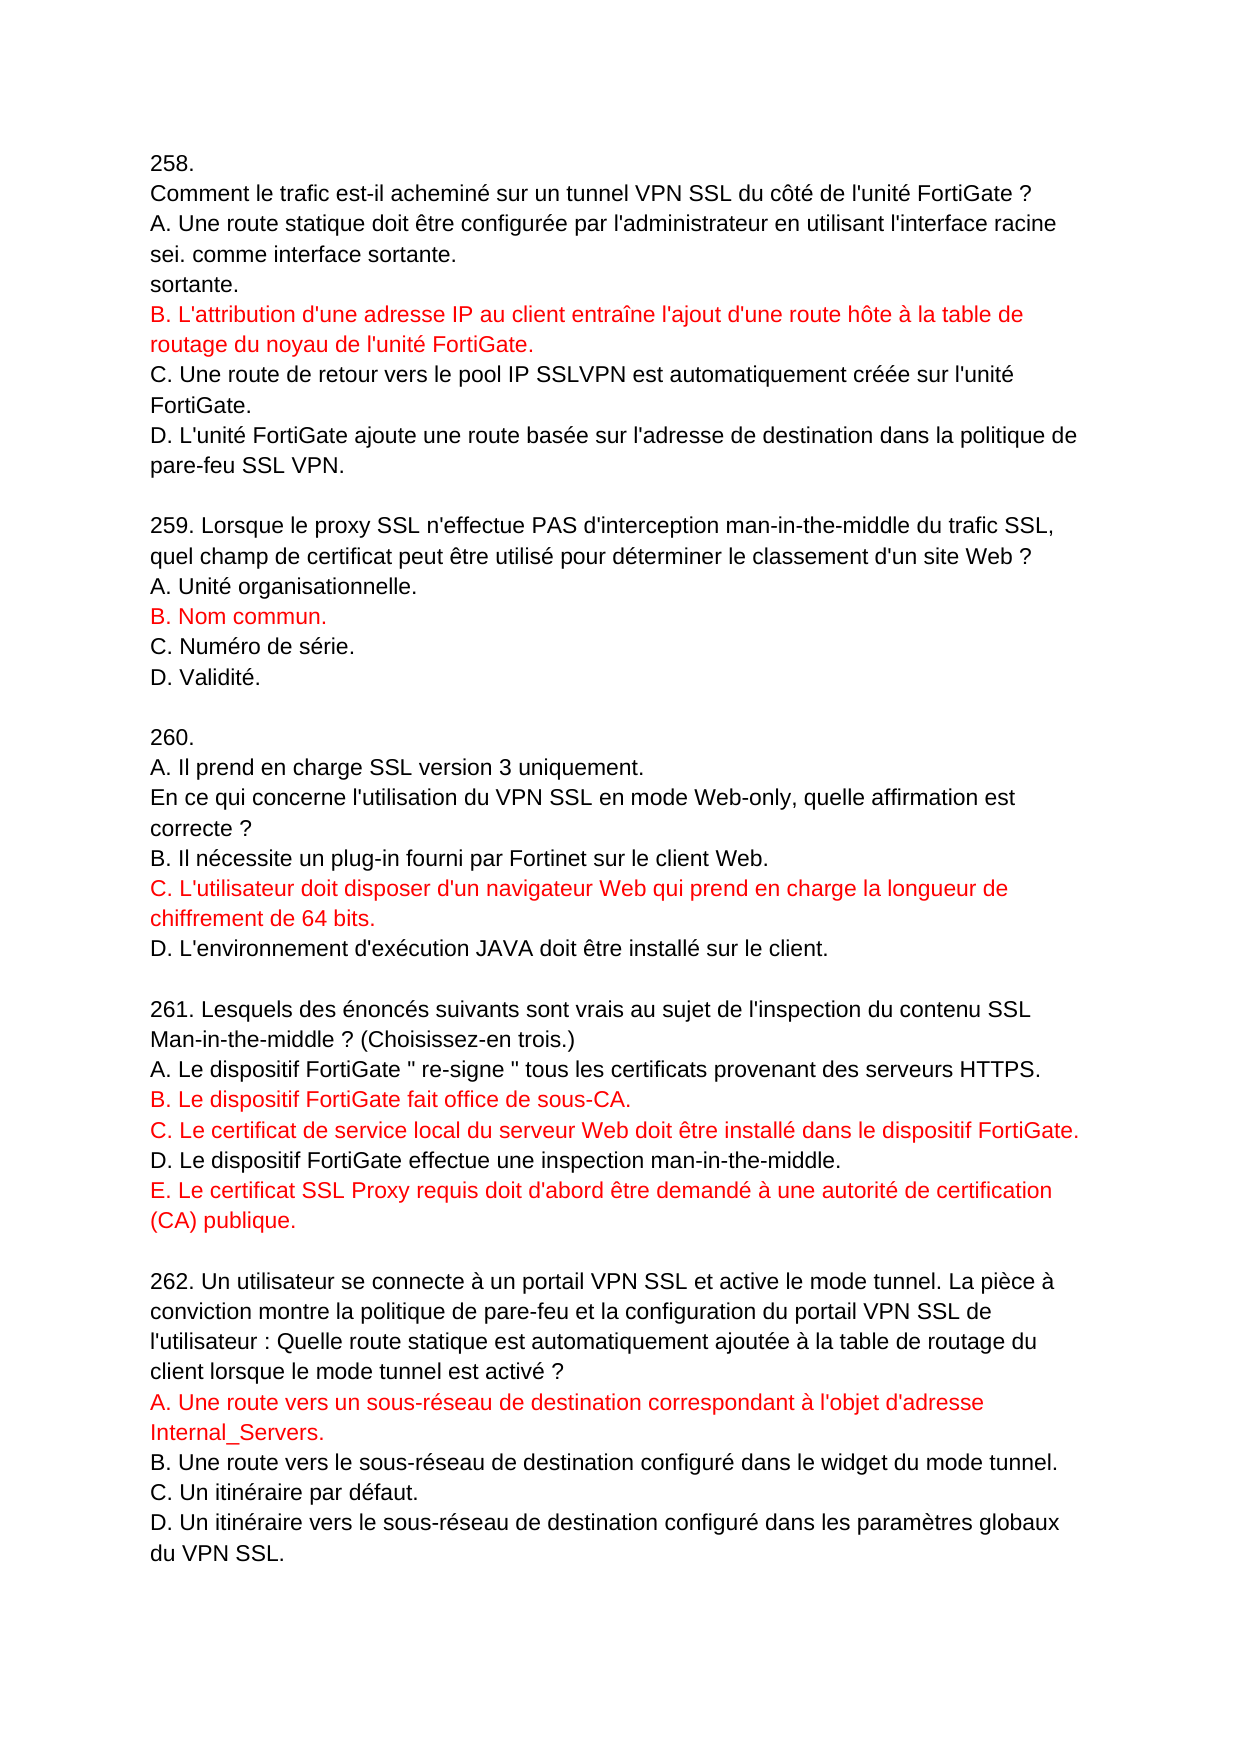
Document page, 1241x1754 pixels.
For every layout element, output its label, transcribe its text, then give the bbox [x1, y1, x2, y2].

text sortante. [150, 271, 1090, 297]
text 260. [150, 724, 1090, 750]
text E. Le certificat SSL Proxy requis doit d'abord être demandé à une autorité de certification (CA) publique. [150, 1177, 1090, 1234]
text C. Une route de retour vers le pool IP SSLVPN est automatiquement créée sur l'unité FortiGate. [150, 361, 1090, 418]
text B. L'attribution d'une adresse IP au client entraîne l'ajout d'une route hôte à la table de routage du noyau de l'unité FortiGate. [150, 301, 1090, 358]
text B. Le dispositif FortiGate fait office de sous-CA. [150, 1086, 1090, 1113]
text D. L'unité FortiGate ajoute une route basée sur l'adresse de destination dans la politique de pare-feu SSL VPN. [150, 422, 1090, 478]
text C. Numéro de série. [150, 633, 1090, 660]
text A. Une route statique doit être configurée par l'administrateur en utilisant l'interface racine sei. comme interface sortante. [150, 210, 1090, 267]
text 259. Lorsque le proxy SSL n'effectue PAS d'interception man-in-the-middle du trafic SSL, quel champ de certificat peut être utilisé pour déterminer le classement d'un site Web ? [150, 512, 1090, 569]
text B. Nom commun. [150, 603, 1090, 629]
text B. Il nécessite un plug-in fourni par Fortinet sur le client Web. [150, 845, 1090, 871]
text C. L'utilisateur doit disposer d'un navigateur Web qui prend en charge la longueur de chiffrement de 64 bits. [150, 875, 1090, 932]
text C. Un itinéraire par défaut. [150, 1479, 1090, 1506]
text En ce qui concerne l'utilisation du VPN SSL en mode Web-only, quelle affirmation est correcte ? [150, 784, 1090, 841]
text Comment le trafic est-il acheminé sur un tunnel VPN SSL du côté de l'unité FortiGate ? [150, 180, 1090, 207]
text D. Le dispositif FortiGate effectue une inspection man-in-the-middle. [150, 1147, 1090, 1173]
text A. Unité organisationnelle. [150, 573, 1090, 599]
text D. L'environnement d'exécution JAVA doit être installé sur le client. [150, 935, 1090, 962]
text 261. Lesquels des énoncés suivants sont vrais au sujet de l'inspection du contenu SSL [150, 996, 1090, 1022]
text B. Une route vers le sous-réseau de destination configuré dans le widget du mode tunnel. [150, 1449, 1090, 1475]
text 262. Un utilisateur se connecte à un portail VPN SSL et active le mode tunnel. La pièce à conviction montre la politique de pare-feu et la configuration du portail VPN SSL de l'utilisateur : Quelle route statique est automatiquement ajoutée à la table de routage du client lorsque le mode tunnel est activé ? [150, 1268, 1090, 1385]
text D. Validité. [150, 663, 1090, 690]
text A. Une route vers un sous-réseau de destination correspondant à l'objet d'adresse Internal_Servers. [150, 1388, 1090, 1445]
text C. Le certificat de service local du serveur Web doit être installé dans le dispositif FortiGate. [150, 1117, 1090, 1143]
text 258. [150, 150, 1090, 176]
text A. Le dispositif FortiGate " re-signe " tous les certificats provenant des serveurs HTTPS. [150, 1056, 1090, 1083]
text Man-in-the-middle ? (Choisissez-en trois.) [150, 1026, 1090, 1052]
text A. Il prend en charge SSL version 3 uniquement. [150, 754, 1090, 781]
text D. Un itinéraire vers le sous-réseau de destination configuré dans les paramètres globaux du VPN SSL. [150, 1509, 1090, 1566]
